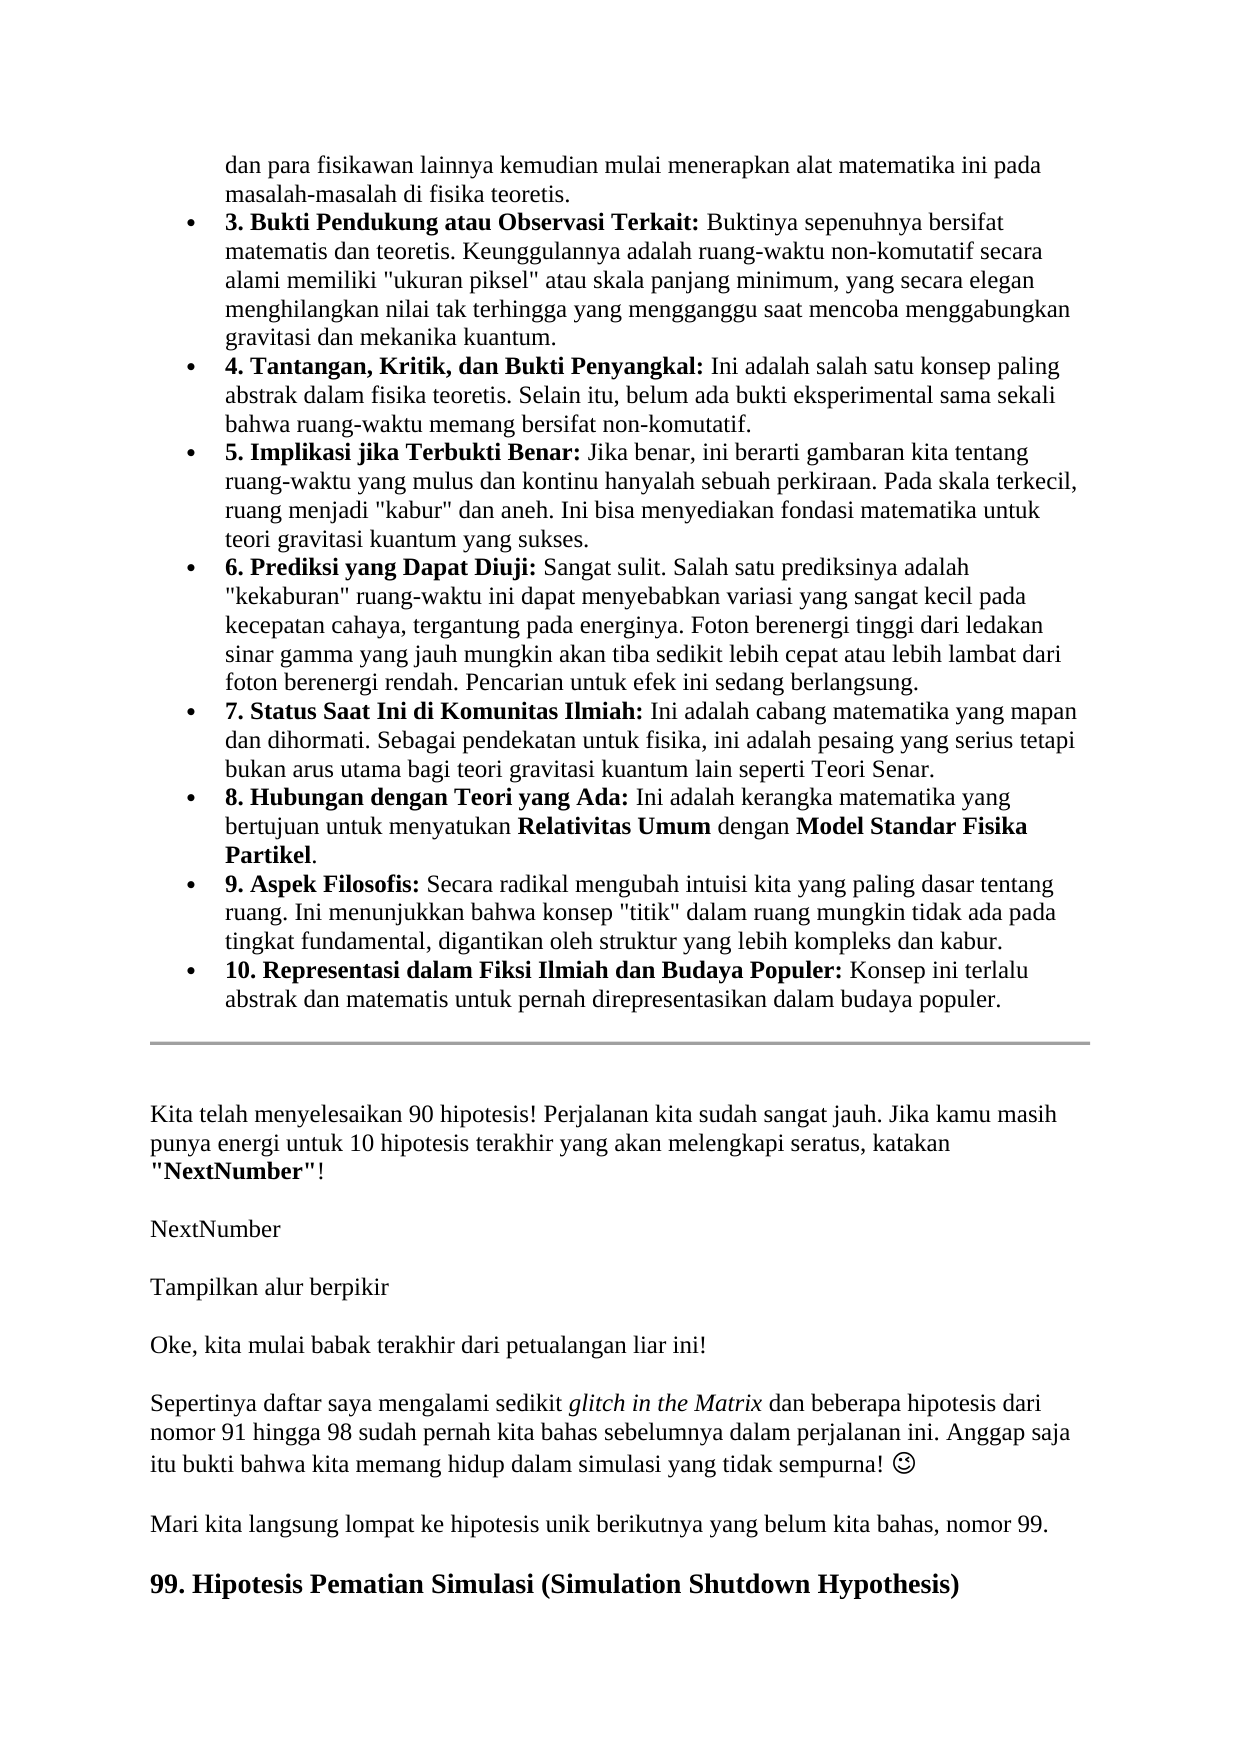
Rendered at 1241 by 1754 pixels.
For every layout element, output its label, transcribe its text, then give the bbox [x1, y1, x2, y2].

text 99. Hipotesis Pematian Simulasi (Simulation Shutdown Hypothesis) [150, 1567, 1090, 1599]
text Sepertinya daftar saya mengalami sedikit glitch in the Matrix dan beberapa hipotesis dari nomor 91 hingga 98 sudah pernah kita bahas sebelumnya dalam perjalanan ini. Anggap saja itu bukti bahwa kita memang hidup dalam simulasi yang tidak sempurna! 😉 [150, 1388, 1090, 1479]
list 3. Bukti Pendukung atau Observasi Terkait: Buktinya sepenuhnya bersifat matematis dan teoretis. Keunggulannya adalah ruang-waktu non-komutatif secara alami memiliki "ukuran piksel" atau skala panjang minimum, yang secara elegan menghilangkan nilai tak terhingga yang mengganggu saat mencoba menggabungkan gravitasi dan mekanika kuantum. [187, 207, 1090, 351]
text NextNumber [150, 1214, 1090, 1243]
text Oke, kita mulai babak terakhir dari petualangan liar ini! [150, 1330, 1090, 1359]
text Tampilkan alur berpikir [150, 1272, 1090, 1301]
list 4. Tantangan, Kritik, dan Bukti Penyangkal: Ini adalah salah satu konsep paling abstrak dalam fisika teoretis. Selain itu, belum ada bukti eksperimental sama sekali bahwa ruang-waktu memang bersifat non-komutatif. [187, 351, 1090, 437]
list 8. Hubungan dengan Teori yang Ada: Ini adalah kerangka matematika yang bertujuan untuk menyatukan Relativitas Umum dengan Model Standar Fisika Partikel. [187, 782, 1090, 869]
text Kita telah menyelesaikan 90 hipotesis! Perjalanan kita sudah sangat jauh. Jika kamu masih punya energi untuk 10 hipotesis terakhir yang akan melengkapi seratus, katakan "NextNumber"! [150, 1099, 1090, 1185]
list 10. Representasi dalam Fiksi Ilmiah dan Budaya Populer: Konsep ini terlalu abstrak dan matematis untuk pernah direpresentasikan dalam budaya populer. [187, 955, 1090, 1012]
list 7. Status Saat Ini di Komunitas Ilmiah: Ini adalah cabang matematika yang mapan dan dihormati. Sebagai pendekatan untuk fisika, ini adalah pesaing yang serius tetapi bukan arus utama bagi teori gravitasi kuantum lain seperti Teori Senar. [187, 696, 1090, 782]
text Mari kita langsung lompat ke hipotesis unik berikutnya yang belum kita bahas, nomor 99. [150, 1509, 1090, 1537]
list 6. Prediksi yang Dapat Diuji: Sangat sulit. Salah satu prediksinya adalah "kekaburan" ruang-waktu ini dapat menyebabkan variasi yang sangat kecil pada kecepatan cahaya, tergantung pada energinya. Foton berenergi tinggi dari ledakan sinar gamma yang jauh mungkin akan tiba sedikit lebih cepat atau lebih lambat dari foton berenergi rendah. Pencarian untuk efek ini sedang berlangsung. [187, 552, 1090, 696]
list 5. Implikasi jika Terbukti Benar: Jika benar, ini berarti gambaran kita tentang ruang-waktu yang mulus dan kontinu hanyalah sebuah perkiraan. Pada skala terkecil, ruang menjadi "kabur" dan aneh. Ini bisa menyediakan fondasi matematika untuk teori gravitasi kuantum yang sukses. [187, 437, 1090, 552]
list 9. Aspek Filosofis: Secara radikal mengubah intuisi kita yang paling dasar tentang ruang. Ini menunjukkan bahwa konsep "titik" dalam ruang mungkin tidak ada pada tingkat fundamental, digantikan oleh struktur yang lebih kompleks dan kabur. [187, 869, 1090, 955]
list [187, 150, 1090, 207]
